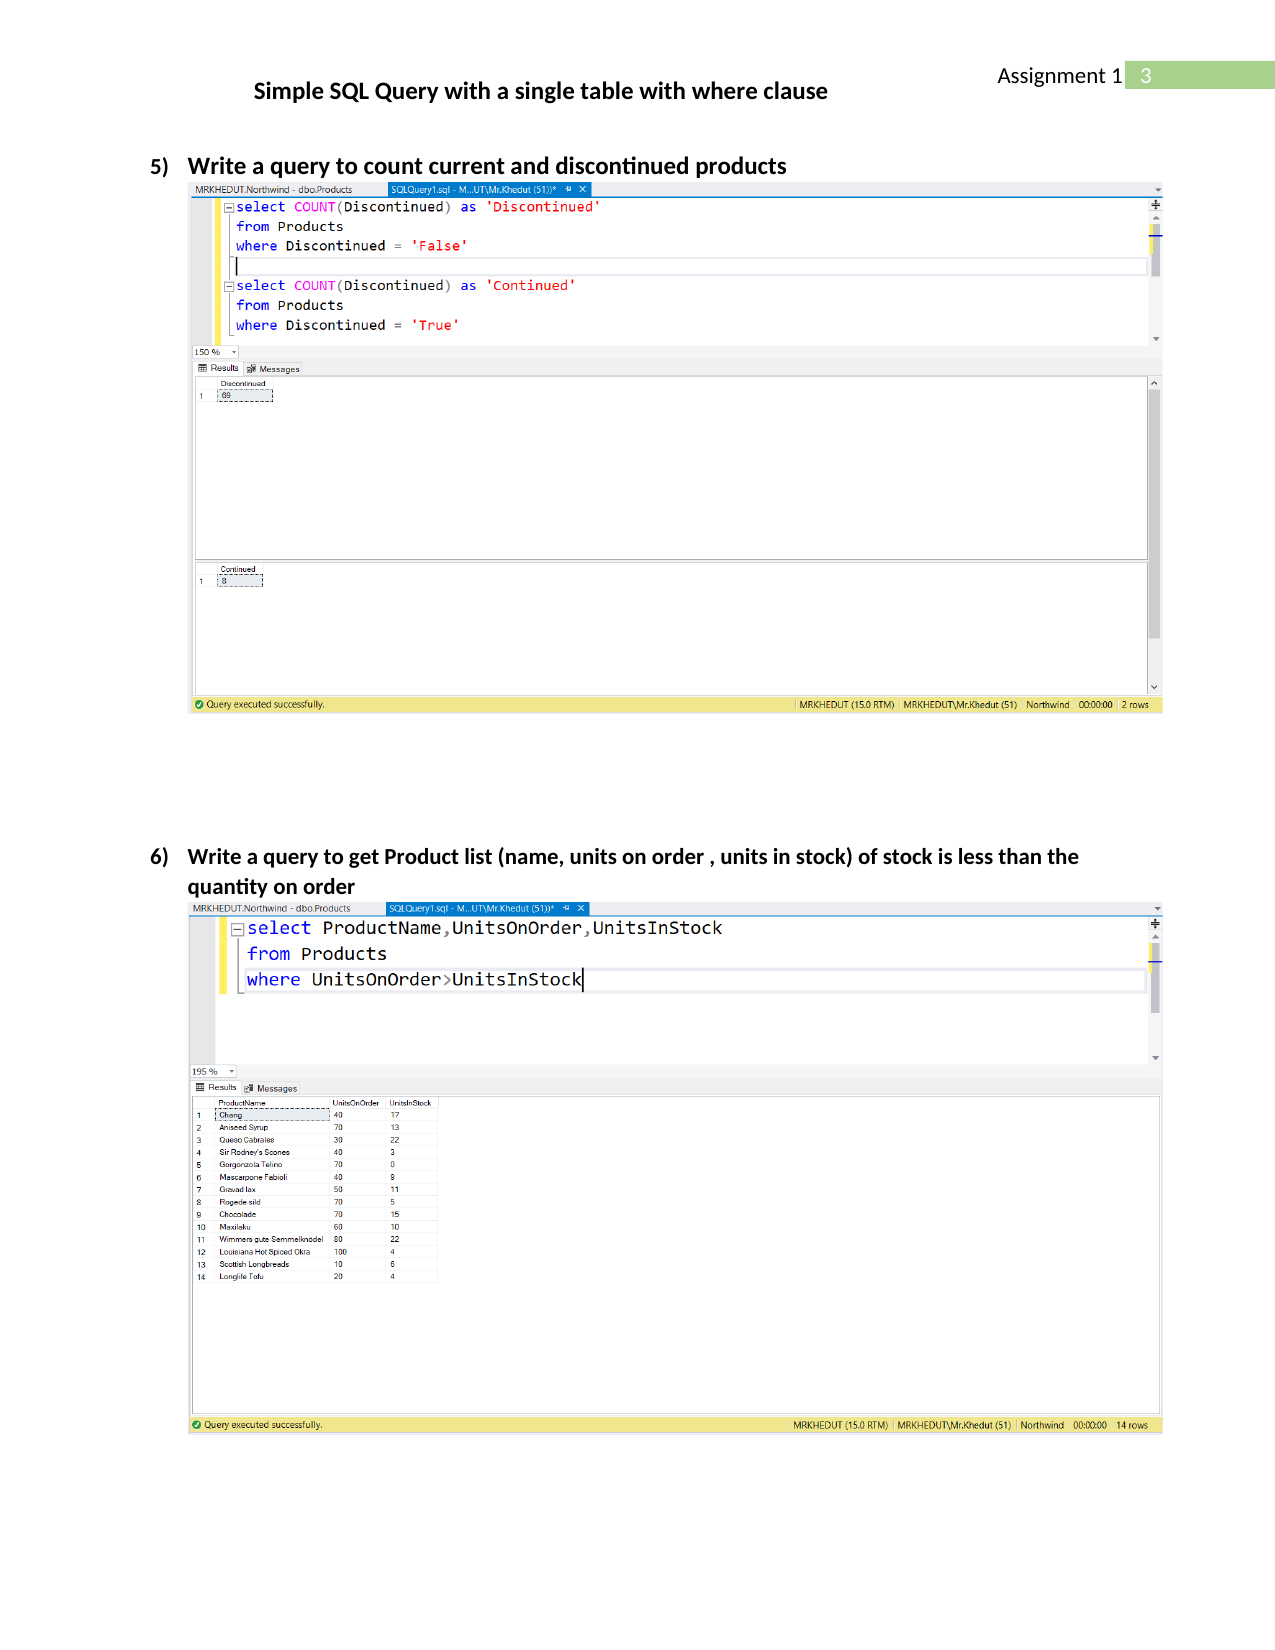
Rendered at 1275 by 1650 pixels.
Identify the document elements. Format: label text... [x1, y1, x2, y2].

picture [187, 902, 1163, 1435]
picture [187, 182, 1163, 714]
list Write a query to get Product list (name, units on order , units in stock) of stock is less than the quantity on order [150, 842, 1125, 901]
